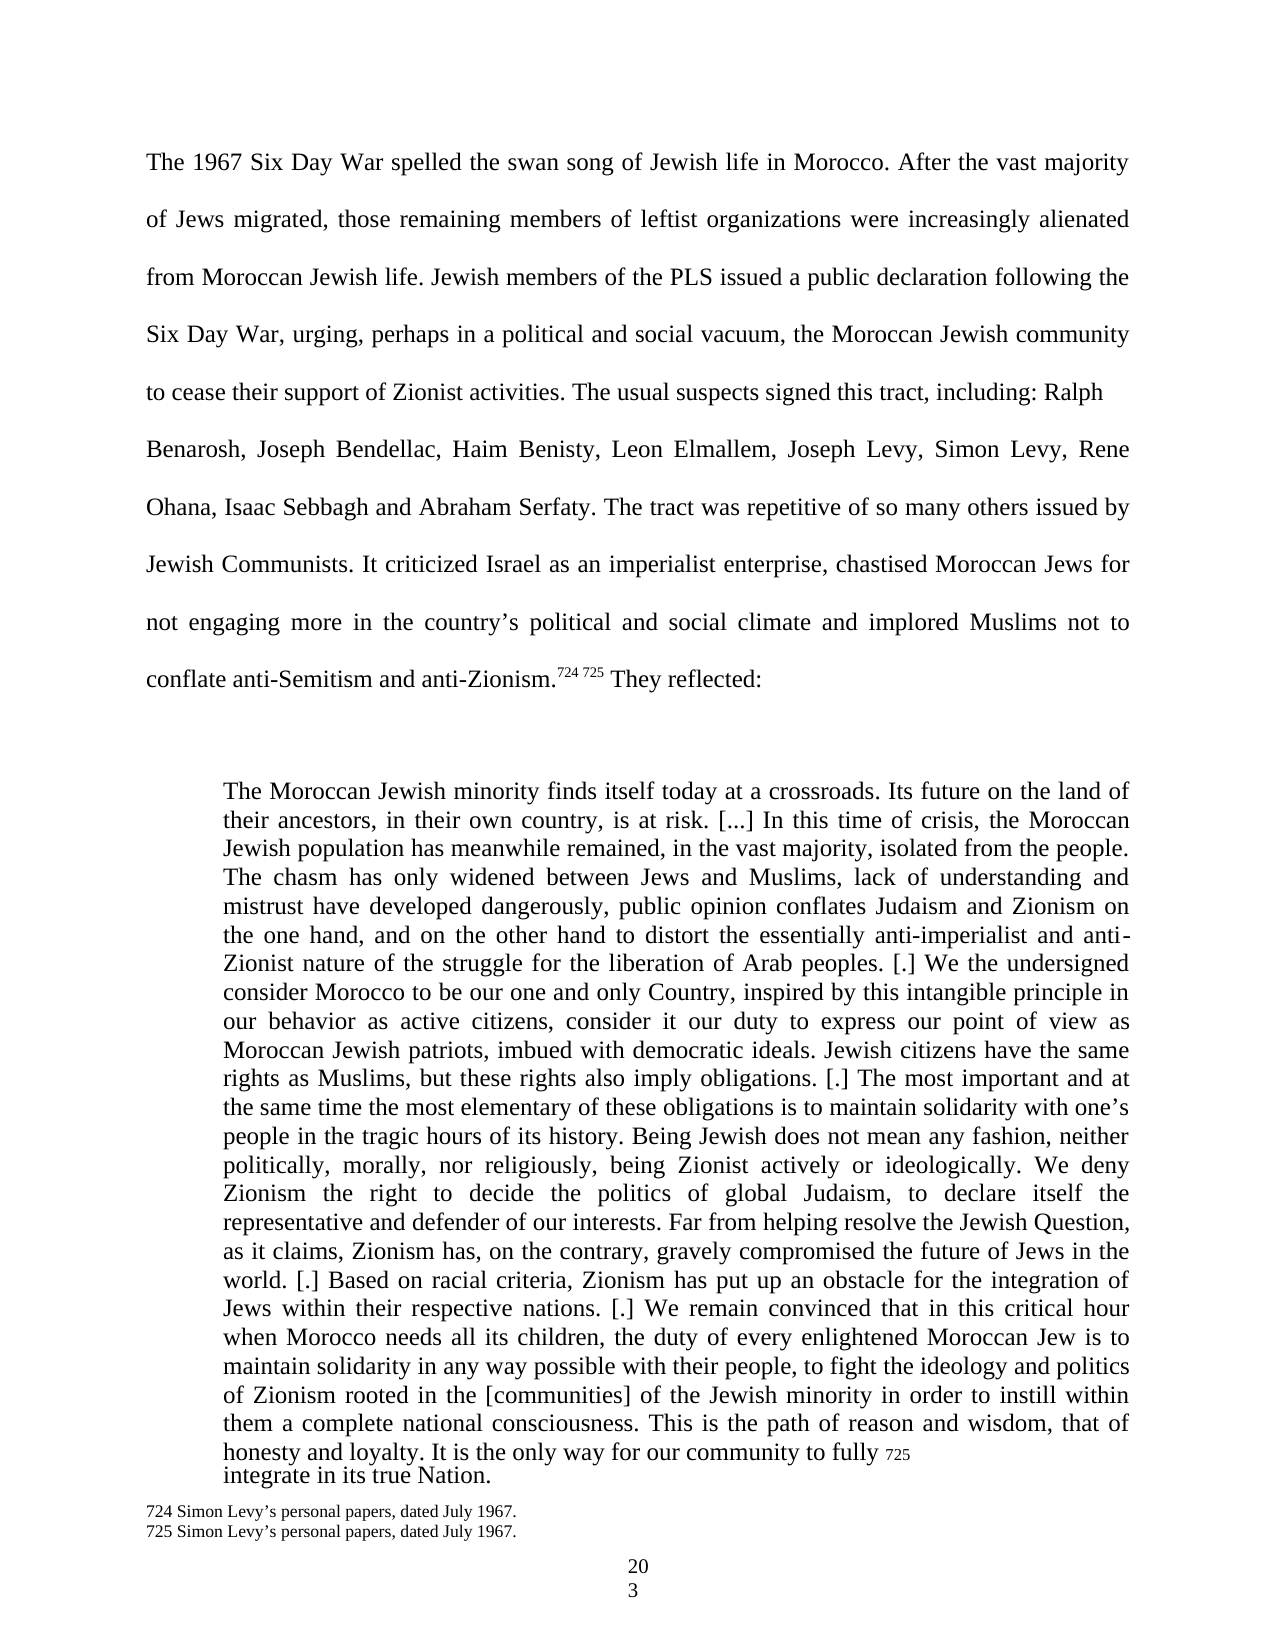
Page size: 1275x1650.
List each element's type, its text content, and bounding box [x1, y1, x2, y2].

text The Moroccan Jewish minority finds itself today at a crossroads. Its future on the land of their ancestors, in their own country, is at risk. [...] In this time of crisis, the Moroccan Jewish population has meanwhile remained, in the vast majority, isolated from the people. The chasm has only widened between Jews and Muslims, lack of understanding and mistrust have developed dangerously, public opinion conflates Judaism and Zionism on the one hand, and on the other hand to distort the essentially anti-imperialist and antiZionist nature of the struggle for the liberation of Arab peoples. [.] We the undersigned consider Morocco to be our one and only Country, inspired by this intangible principle in our behavior as active citizens, consider it our duty to express our point of view as Moroccan Jewish patriots, imbued with democratic ideals. Jewish citizens have the same rights as Muslims, but these rights also imply obligations. [.] The most important and at the same time the most elementary of these obligations is to maintain solidarity with one’s people in the tragic hours of its history. Being Jewish does not mean any fashion, neither politically, morally, nor religiously, being Zionist actively or ideologically. We deny Zionism the right to decide the politics of global Judaism, to declare itself the representative and defender of our interests. Far from helping resolve the Jewish Question, as it claims, Zionism has, on the contrary, gravely compromised the future of Jews in the world. [.] Based on racial criteria, Zionism has put up an obstacle for the integration of Jews within their respective nations. [.] We remain convinced that in this critical hour when Morocco needs all its children, the duty of every enlightened Moroccan Jew is to maintain solidarity in any way possible with their people, to fight the ideology and politics of Zionism rooted in the [communities] of the Jewish minority in order to instill within them a complete national consciousness. This is the path of reason and wisdom, that of honesty and loyalty. It is the only way for our community to fully 725 [223, 776, 1131, 1466]
text The 1967 Six Day War spelled the swan song of Jewish life in Morocco. After the vast majority of Jews migrated, those remaining members of leftist organizations were increasingly alienated from Moroccan Jewish life. Jewish members of the PLS issued a public declaration following the Six Day War, urging, perhaps in a political and social vacuum, the Moroccan Jewish community to cease their support of Zionist activities. The usual suspects signed this tract, including: Ralph [146, 147, 1131, 406]
text integrate in its true Nation. [146, 1466, 1131, 1487]
text Benarosh, Joseph Bendellac, Haim Benisty, Leon Elmallem, Joseph Levy, Simon Levy, Rene Ohana, Isaac Sebbagh and Abraham Serfaty. The tract was repetitive of so many others issued by Jewish Communists. It criticized Israel as an imperialist enterprise, chastised Moroccan Jews for not engaging more in the country’s political and social climate and implored Muslims not to conflate anti-Semitism and anti-Zionism. They reflected: [146, 434, 1131, 693]
